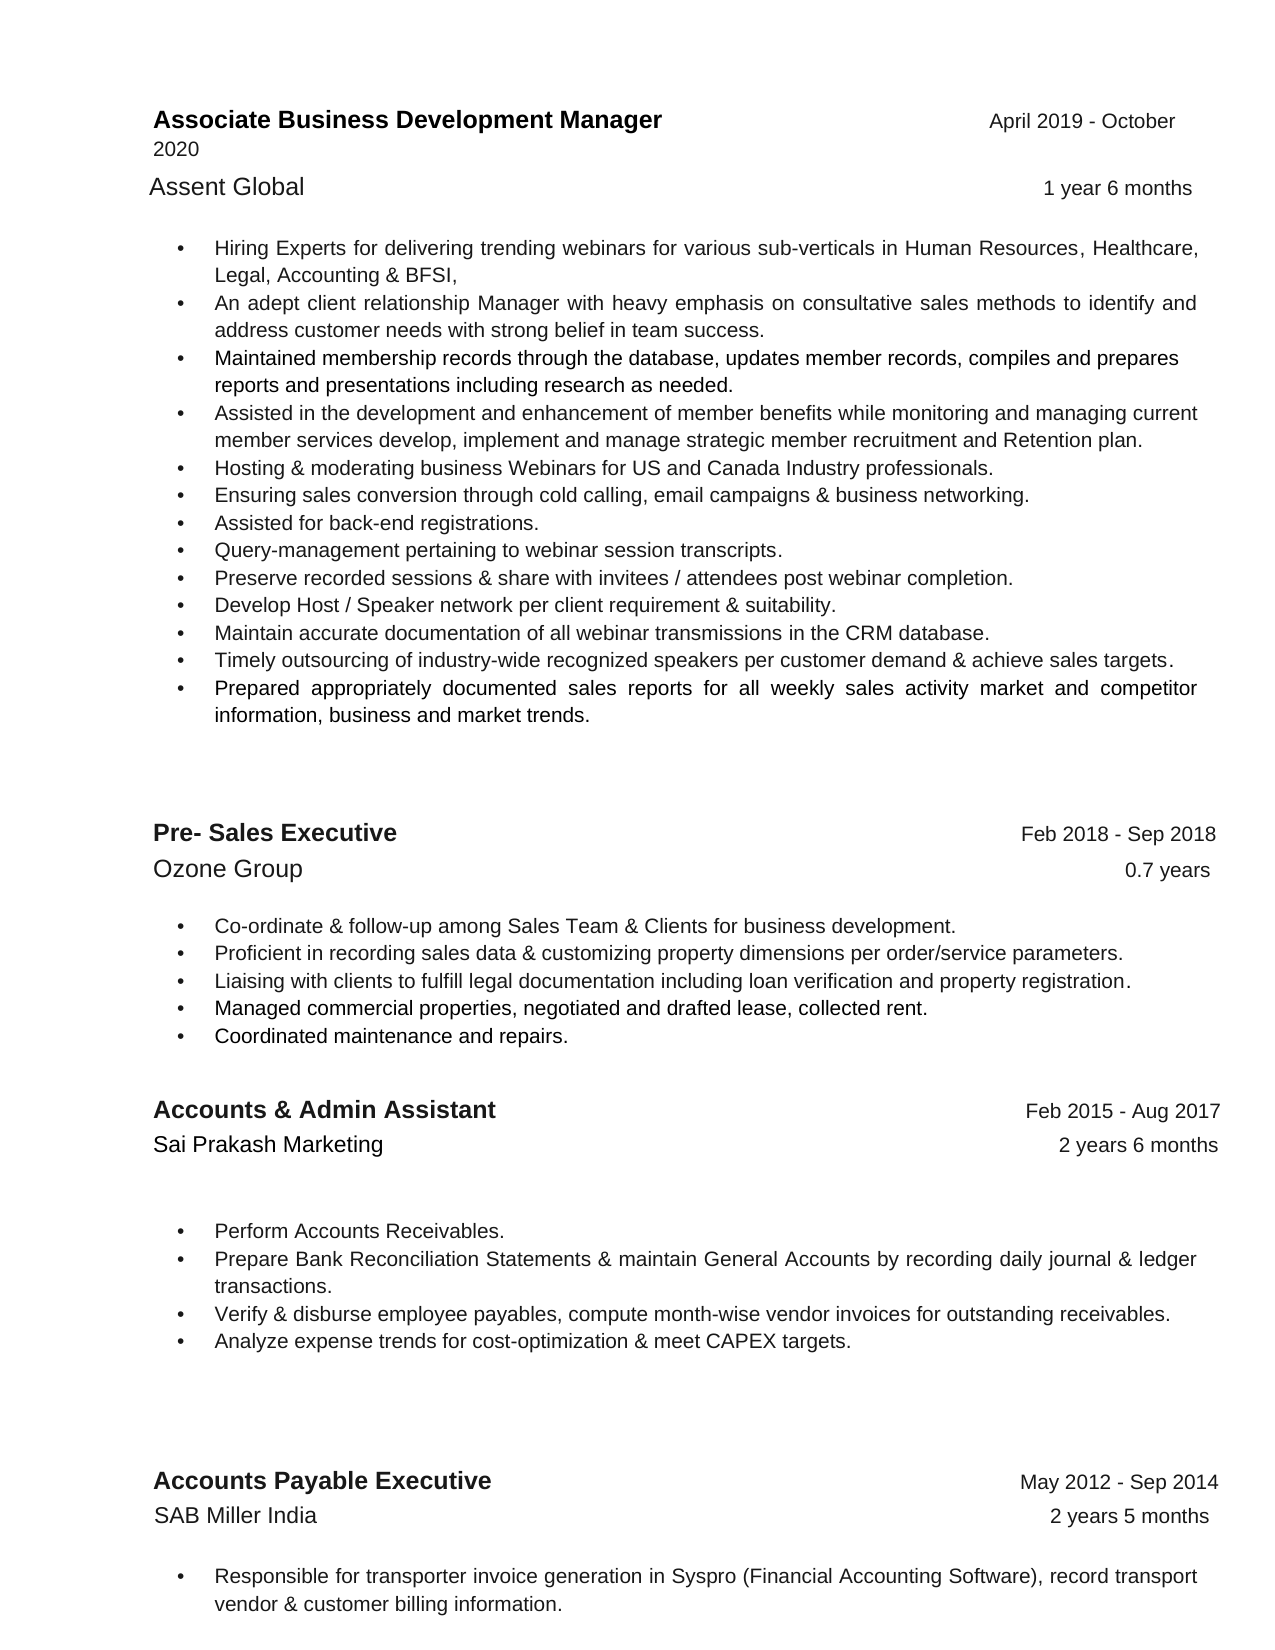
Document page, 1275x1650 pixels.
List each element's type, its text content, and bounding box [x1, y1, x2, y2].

list Managed commercial properties, negotiated and drafted lease, collected rent. [177, 996, 1199, 1020]
text Assent Global 1 year 6 months [52, 172, 1227, 201]
list Coordinated maintenance and repairs. [177, 1024, 1199, 1048]
list Verify & disburse employee payables, compute month-wise vendor invoices for outstanding receivables. [177, 1302, 1199, 1326]
list Liaising with clients to fulfill legal documentation including loan verification and property registration. [177, 969, 1199, 993]
text Ozone Group 0.7 years [153, 854, 1227, 883]
text Pre- Sales Executive Feb 2018 - Sep 2018 [153, 818, 1227, 847]
list Responsible for transporter invoice generation in Syspro (Financial Accounting Software), record transport vendor & customer billing information. [177, 1564, 1199, 1616]
text Associate Business Development Manager April 2019 - October 2020 [153, 105, 1227, 161]
list Preserve recorded sessions & share with invitees / attendees post webinar completion. [177, 566, 1199, 590]
list Hiring Experts for delivering trending webinars for various sub-verticals in Human Resources, Healthcare, Legal, Accounting & BFSI, [177, 236, 1199, 287]
text SAB Miller India 2 years 5 months [52, 1502, 1227, 1528]
list Timely outsourcing of industry-wide recognized speakers per customer demand & achieve sales targets. [177, 648, 1199, 672]
text Accounts Payable Executive May 2012 - Sep 2014 [153, 1466, 1227, 1495]
list Assisted for back-end registrations. [177, 511, 1199, 535]
list Co-ordinate & follow-up among Sales Team & Clients for business development. [177, 914, 1199, 938]
list Assisted in the development and enhancement of member benefits while monitoring and managing current member services develop, implement and manage strategic member recruitment and Retention plan. [177, 401, 1199, 452]
text Accounts & Admin Assistant Feb 2015 - Aug 2017 [153, 1095, 1227, 1123]
list An adept client relationship Manager with heavy emphasis on consultative sales methods to identify and address customer needs with strong belief in team success. [177, 291, 1199, 342]
list Prepare Bank Reconciliation Statements & maintain General Accounts by recording daily journal & ledger transactions. [177, 1247, 1199, 1298]
list Hosting & moderating business Webinars for US and Canada Industry professionals. [177, 456, 1199, 480]
list Perform Accounts Receivables. [177, 1219, 1199, 1243]
list Analyze expense trends for cost-optimization & meet CAPEX targets. [177, 1329, 1199, 1353]
list Ensuring sales conversion through cold calling, email campaigns & business networking. [177, 483, 1199, 507]
list Maintain accurate documentation of all webinar transmissions in the CRM database. [177, 621, 1199, 645]
list Maintained membership records through the database, updates member records, compiles and prepares reports and presentations including research as needed. [177, 346, 1227, 397]
list Query-management pertaining to webinar session transcripts. [177, 538, 1199, 562]
text Sai Prakash Marketing 2 years 6 months [153, 1131, 1227, 1157]
list Develop Host / Speaker network per client requirement & suitability. [177, 593, 1199, 617]
list Prepared appropriately documented sales reports for all weekly sales activity market and competitor information, business and market trends. [177, 676, 1199, 727]
list Proficient in recording sales data & customizing property dimensions per order/service parameters. [177, 941, 1199, 965]
